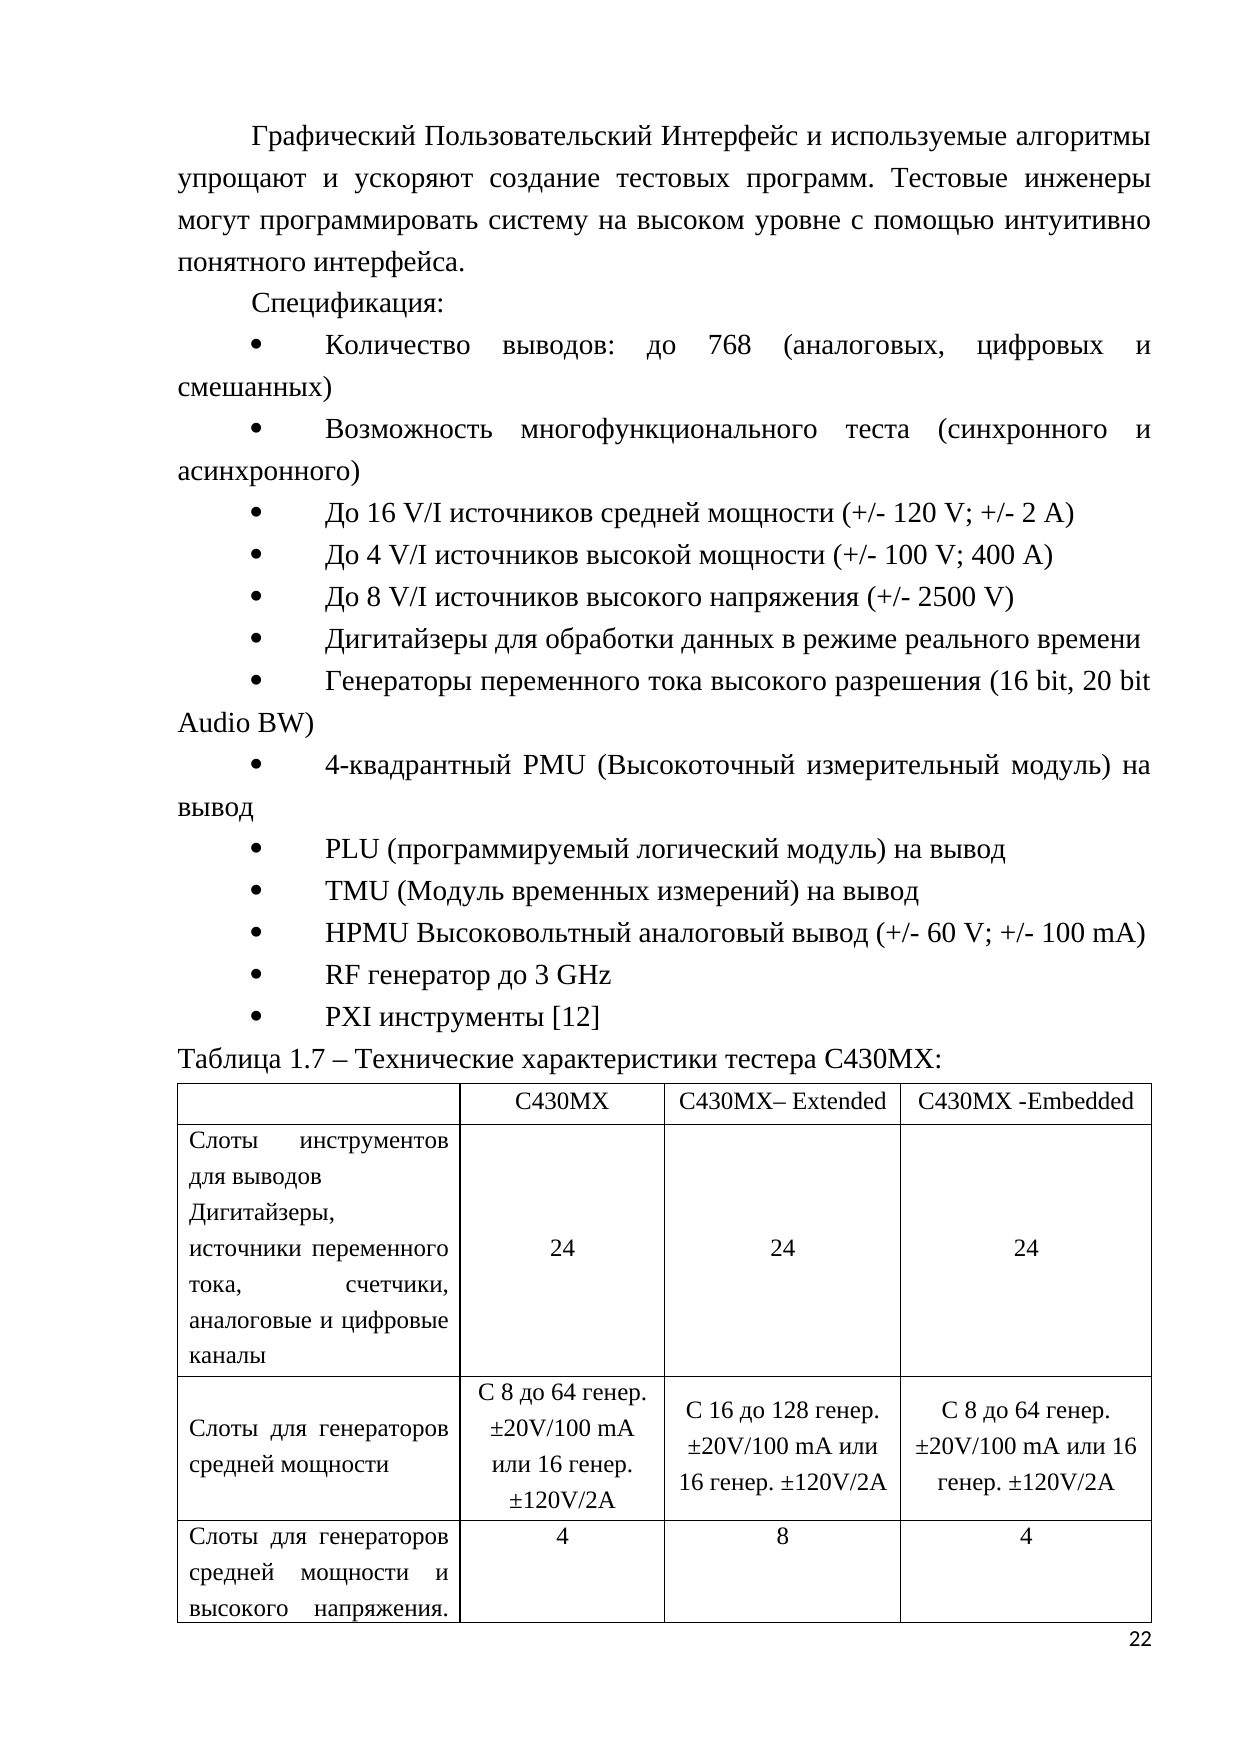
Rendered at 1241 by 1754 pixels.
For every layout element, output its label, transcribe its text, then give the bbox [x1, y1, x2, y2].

list PXI инструменты [12] [177, 999, 1152, 1032]
list До 8 V/I источников высокого напряжения (+/- 2500 V) [177, 579, 1152, 613]
table_cell 24 [901, 1125, 1151, 1376]
table_cell 4 [901, 1521, 1151, 1622]
table_cell 8 [665, 1521, 900, 1622]
list RF генератор до 3 GHz [177, 957, 1152, 990]
table_cell 24 [665, 1125, 900, 1376]
list Количество выводов: до 768 (аналоговых, цифровых и смешанных) [177, 327, 1152, 403]
table_header C430MX [461, 1084, 664, 1124]
table_header C430MX -Embedded [901, 1084, 1151, 1124]
list Дигитайзеры для обработки данных в режиме реального времени [177, 621, 1152, 655]
table_header [178, 1084, 459, 1124]
table_cell Слоты инструментов для выводов Дигитайзеры, источники переменного тока, счетчики, аналоговые и цифровые каналы [178, 1125, 459, 1376]
list Возможность многофункционального теста (синхронного и асинхронного) [177, 411, 1152, 487]
table_cell Слоты для генераторов средней мощности [178, 1377, 459, 1520]
table_cell 4 [461, 1521, 664, 1622]
list TMU (Модуль временных измерений) на вывод [177, 873, 1152, 906]
table_cell С 8 до 64 генер. ±20V/100 mA или 16 генер. ±120V/2A [901, 1377, 1151, 1520]
text Спецификация: [177, 286, 1152, 319]
text Графический Пользовательский Интерфейс и используемые алгоритмы упрощают и ускоряют создание тестовых программ. Тестовые инженеры могут программировать систему на высоком уровне с помощью интуитивно понятного интерфейса. [177, 118, 1152, 277]
list До 16 V/I источников средней мощности (+/- 120 V; +/- 2 A) [177, 495, 1152, 529]
table_header C430MX– Extended [665, 1084, 900, 1124]
list До 4 V/I источников высокой мощности (+/- 100 V; 400 A) [177, 537, 1152, 571]
list Генераторы переменного тока высокого разрешения (16 bit, 20 bit Audio BW) [177, 663, 1152, 739]
list HPMU Высоковольтный аналоговый вывод (+/- 60 V; +/- 100 mA) [177, 915, 1152, 948]
list PLU (программируемый логический модуль) на вывод [177, 831, 1152, 864]
table_cell 24 [461, 1125, 664, 1376]
table_cell С 16 до 128 генер. ±20V/100 mA или 16 генер. ±120V/2A [665, 1377, 900, 1520]
table_cell С 8 до 64 генер. ±20V/100 mA или 16 генер. ±120V/2A [461, 1377, 664, 1520]
list 4-квадрантный PMU (Высокоточный измерительный модуль) на вывод [177, 747, 1152, 822]
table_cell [178, 1521, 459, 1622]
text Таблица 1.7 – Технические характеристики тестера C430MX: [177, 1041, 1152, 1074]
